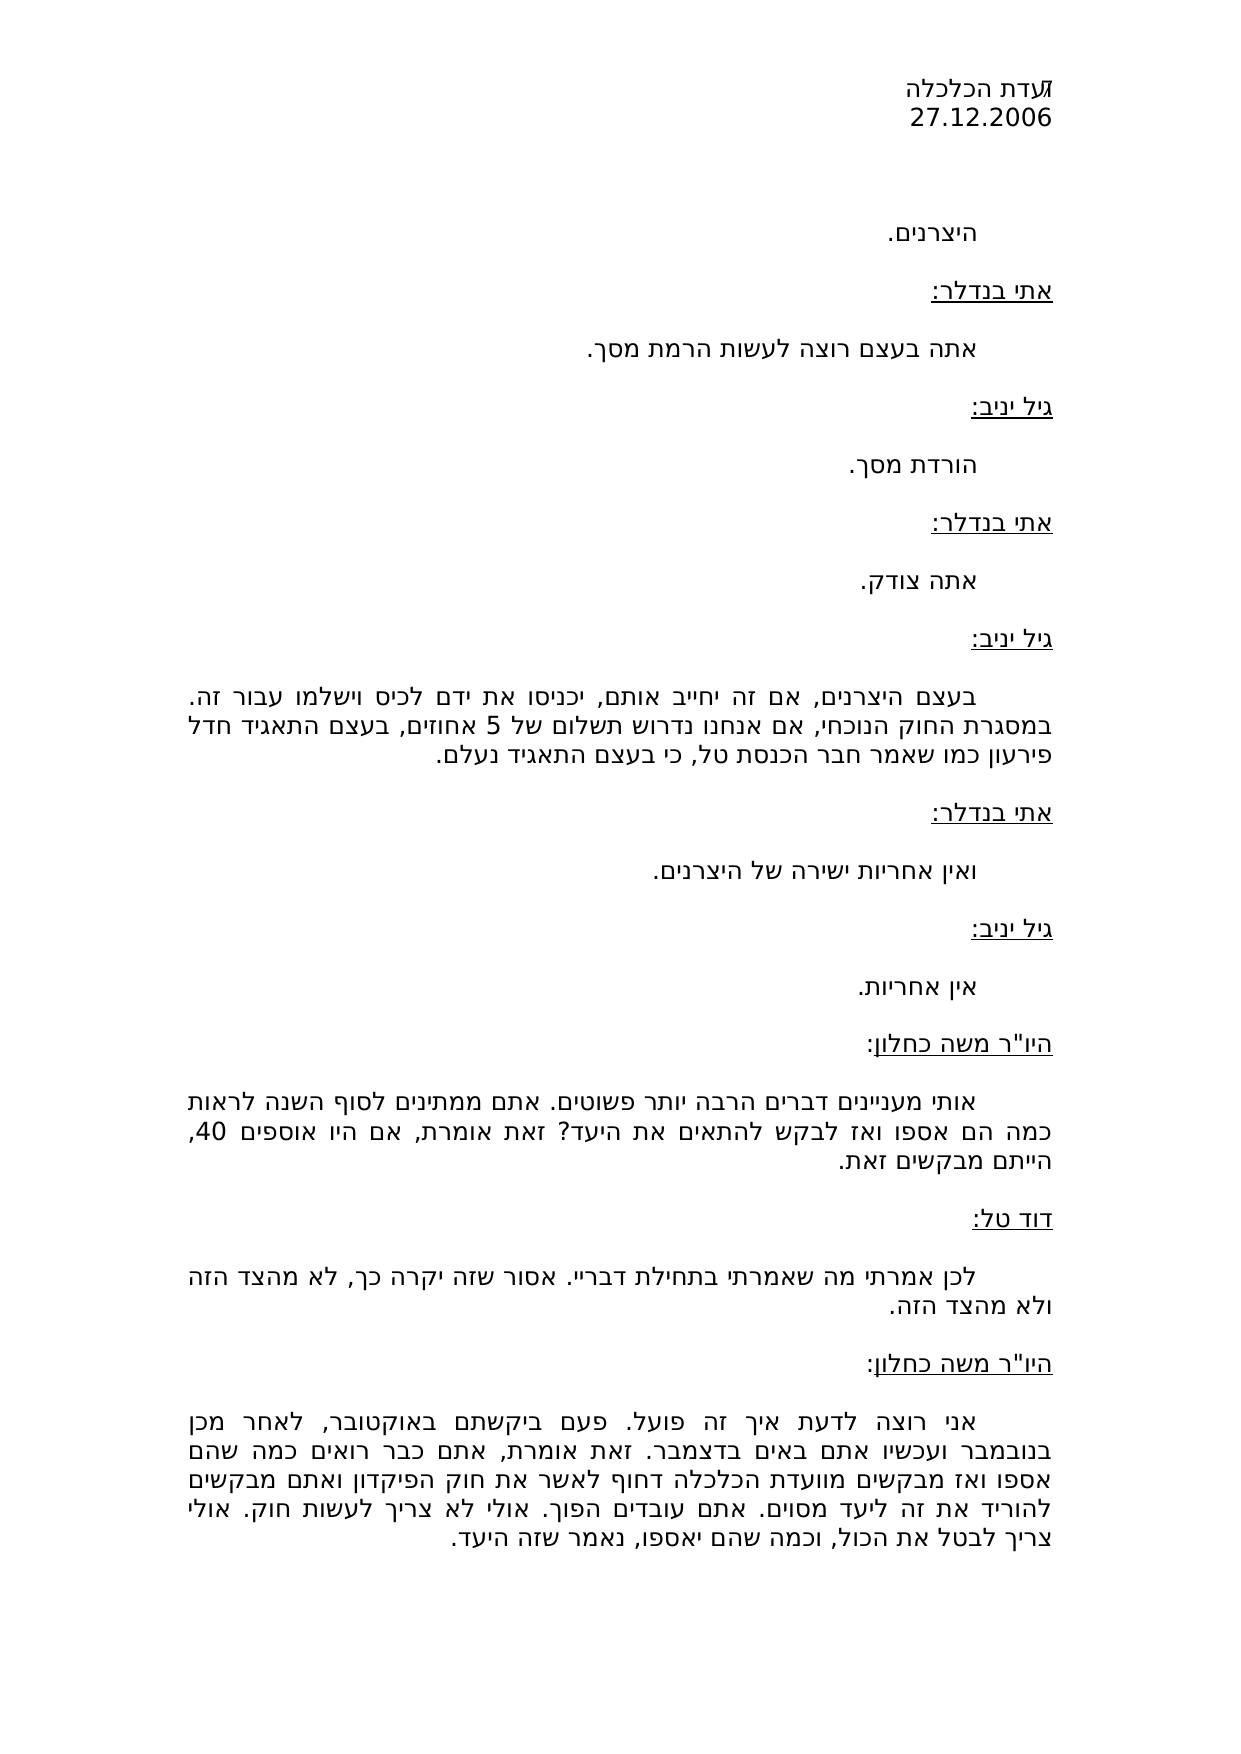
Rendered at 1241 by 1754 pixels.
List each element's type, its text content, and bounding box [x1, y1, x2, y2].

text אין אחריות. [187, 972, 1053, 1001]
text היו"ר משה כחלון: [187, 1029, 1053, 1059]
text אתי בנדלר: [187, 276, 1053, 305]
text גיל יניב: [187, 914, 1053, 943]
text הורדת מסך. [187, 450, 1053, 479]
text אתה בעצם רוצה לעשות הרמת מסך. [187, 334, 1053, 363]
text אותי מעניינים דברים הרבה יותר פשוטים. אתם ממתינים לסוף השנה לראות כמה הם אספו ואז לבקש להתאים את היעד? זאת אומרת, אם היו אוספים 40, הייתם מבקשים זאת. [187, 1087, 1053, 1175]
text אתי בנדלר: [187, 798, 1053, 827]
text ואין אחריות ישירה של היצרנים. [187, 856, 1053, 885]
text בעצם היצרנים, אם זה יחייב אותם, יכניסו את ידם לכיס וישלמו עבור זה. במסגרת החוק הנוכחי, אם אנחנו נדרוש תשלום של 5 אחוזים, בעצם התאגיד חדל פירעון כמו שאמר חבר הכנסת טל, כי בעצם התאגיד נעלם. [187, 682, 1053, 769]
text היו"ר משה כחלון: [187, 1349, 1053, 1378]
text היצרנים. [187, 218, 1053, 247]
text אתה צודק. [187, 566, 1053, 595]
text גיל יניב: [187, 392, 1053, 421]
text אני רוצה לדעת איך זה פועל. פעם ביקשתם באוקטובר, לאחר מכן בנובמבר ועכשיו אתם באים בדצמבר. זאת אומרת, אתם כבר רואים כמה שהם אספו ואז מבקשים מוועדת הכלכלה דחוף לאשר את חוק הפיקדון ואתם מבקשים להוריד את זה ליעד מסוים. אתם עובדים הפוך. אולי לא צריך לעשות חוק. אולי צריך לבטל את הכול, וכמה שהם יאספו, נאמר שזה היעד. [187, 1407, 1053, 1552]
text דוד טל: [187, 1204, 1053, 1233]
text לכן אמרתי מה שאמרתי בתחילת דבריי. אסור שזה יקרה כך, לא מהצד הזה ולא מהצד הזה. [187, 1262, 1053, 1320]
text אתי בנדלר: [187, 508, 1053, 537]
text גיל יניב: [187, 624, 1053, 653]
